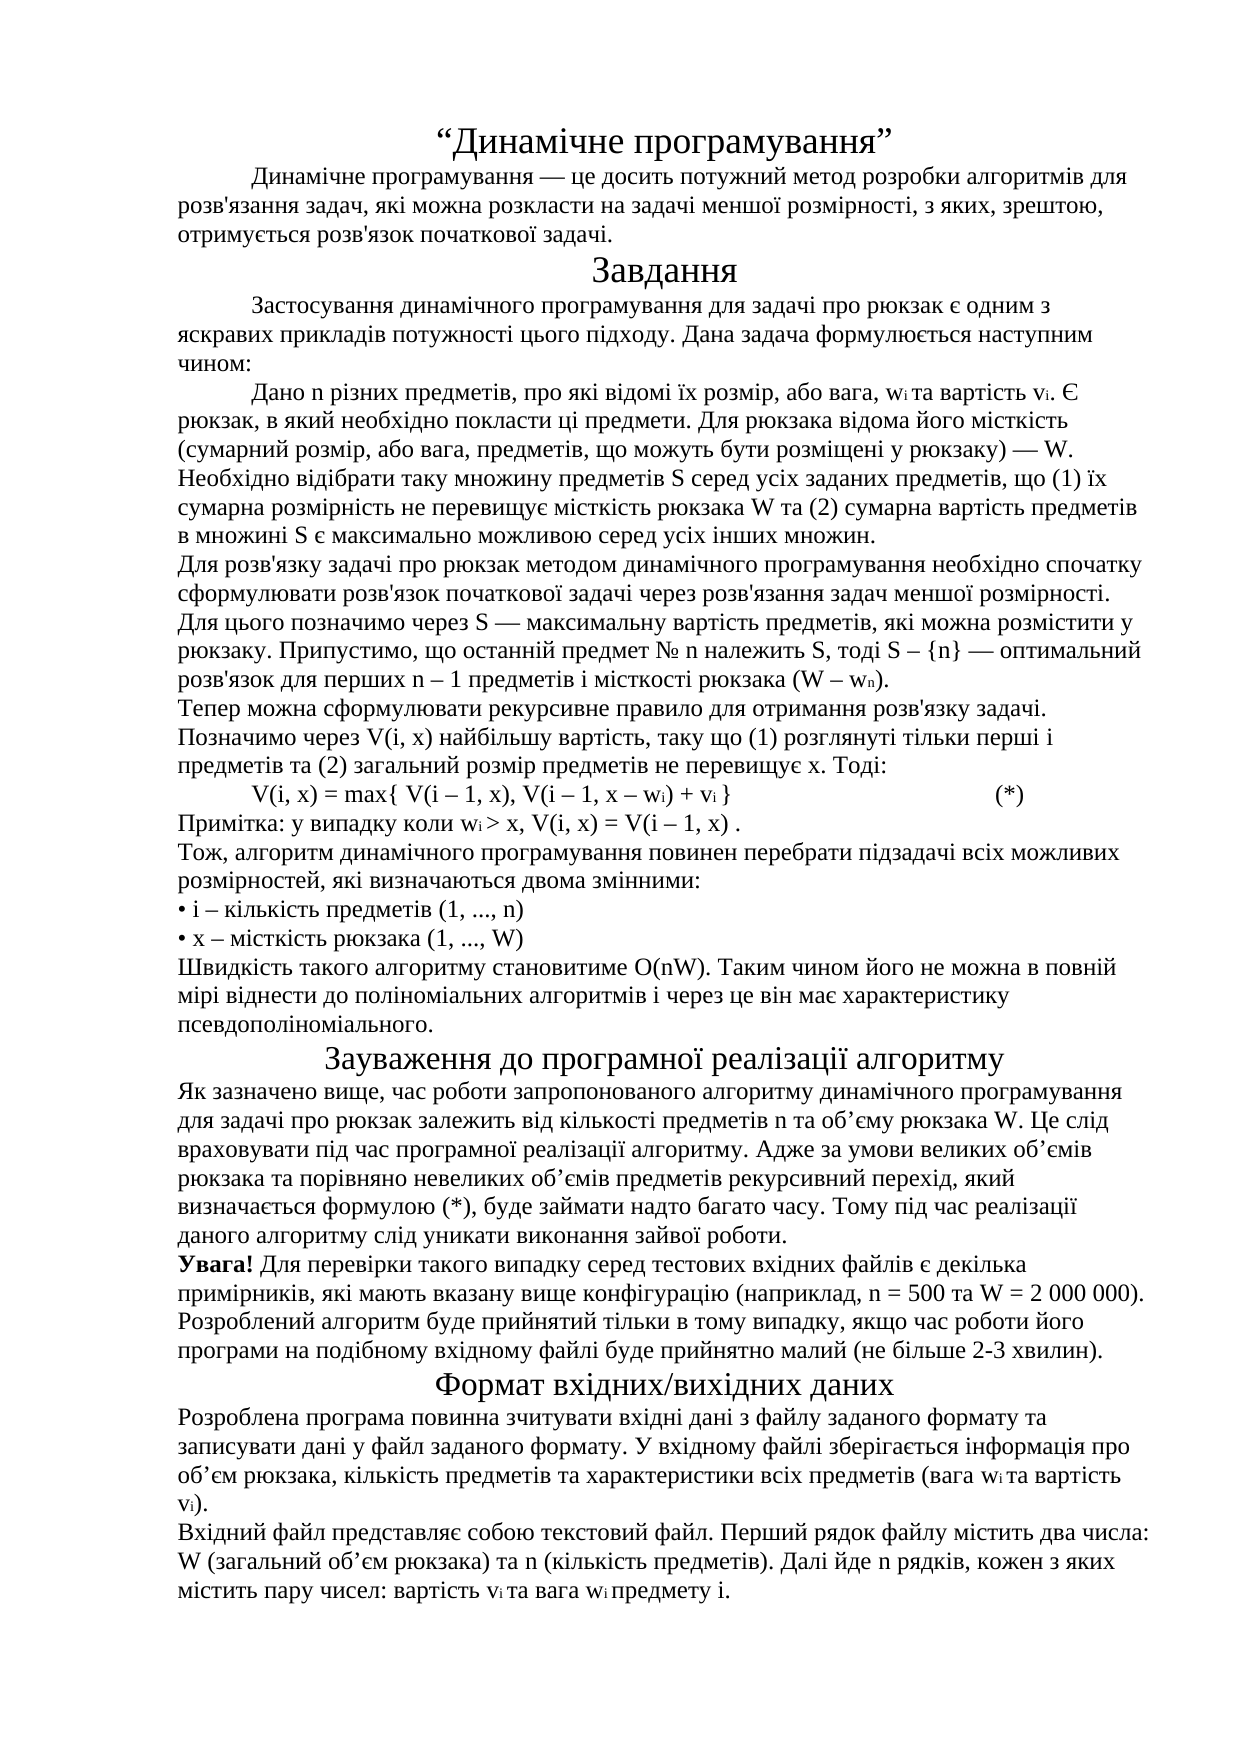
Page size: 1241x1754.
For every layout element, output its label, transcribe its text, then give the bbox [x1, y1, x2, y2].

text Завдання [177, 247, 1152, 291]
text Зауваження до програмної реалізації алгоритму [177, 1038, 1152, 1076]
text Формат вхідних/вихідних даних [177, 1364, 1152, 1402]
text V(i, x) = max{ V(i – 1, x), V(i – 1, x – wi) + vi } (*) [177, 779, 1152, 808]
text Як зазначено вище, час роботи запропонованого алгоритму динамічного програмування для задачі про рюкзак залежить від кількості предметів n та об’єму рюкзака W. Це слід враховувати під час програмної реалізації алгоритму. Адже за умови великих об’ємів рюкзака та порівняно невеликих об’ємів предметів рекурсивний перехід, який визначається формулою (*), буде займати надто багато часу. Тому під час реалізації даного алгоритму слід уникати виконання зайвої роботи. [177, 1076, 1152, 1249]
text Увага! Для перевірки такого випадку серед тестових вхідних файлів є декілька примірників, які мають вказану вище конфігурацію (наприклад, n = 500 та W = 2 000 000). Розроблений алгоритм буде прийнятий тільки в тому випадку, якщо час роботи його програми на подібному вхідному файлі буде прийнятно малий (не більше 2-3 хвилин). [177, 1249, 1152, 1364]
text сформулювати розв'язок початкової задачі через розв'язання задач меншої розмірності. Для цього позначимо через S — максимальну вартість предметів, які можна розмістити у рюкзаку. Припустимо, що останній предмет № n належить S, тоді S – {n} — оптимальний розв'язок для перших n – 1 предметів і місткості рюкзака (W – wn). [177, 578, 1152, 693]
text • i – кількість предметів (1, ..., n) [177, 894, 1152, 923]
text Дано n різних предметів, про які відомі їх розмір, або вага, wi та вартість vi. Є рюкзак, в який необхідно покласти ці предмети. Для рюкзака відома його місткість (сумарний розмір, або вага, предметів, що можуть бути розміщені у рюкзаку) — W. Необхідно відібрати таку множину предметів S серед усіх заданих предметів, що (1) їх сумарна розмірність не перевищує місткість рюкзака W та (2) сумарна вартість предметів в множині S є максимально можливою серед усіх інших множин. [177, 377, 1152, 549]
text Примітка: у випадку коли wi > x, V(i, x) = V(i – 1, x) . [177, 808, 1152, 837]
text Тож, алгоритм динамічного програмування повинен перебрати підзадачі всіх можливих розмірностей, які визначаються двома змінними: [177, 837, 1152, 894]
text Динамічне програмування — це досить потужний метод розробки алгоритмів для розв'язання задач, які можна розкласти на задачі меншої розмірності, з яких, зрештою, отримується розв'язок початкової задачі. [177, 161, 1152, 247]
text • x – місткість рюкзака (1, ..., W) [177, 923, 1152, 952]
text Швидкість такого алгоритму становитиме O(nW). Таким чином його не можна в повній мірі віднести до поліноміальних алгоритмів і через це він має характеристику псевдополіноміального. [177, 952, 1152, 1038]
text Для розв'язку задачі про рюкзак методом динамічного програмування необхідно спочатку [177, 549, 1152, 578]
text Застосування динамічного програмування для задачі про рюкзак є одним з яскравих прикладів потужності цього підходу. Дана задача формулюється наступним чином: [177, 291, 1152, 377]
text Розроблена програма повинна зчитувати вхідні дані з файлу заданого формату та записувати дані у файл заданого формату. У вхідному файлі зберігається інформація про об’єм рюкзака, кількість предметів та характеристики всіх предметів (вага wi та вартість vi). [177, 1402, 1152, 1517]
text “Динамічне програмування” [177, 118, 1152, 161]
text Вхідний файл представляє собою текстовий файл. Перший рядок файлу містить два числа: W (загальний об’єм рюкзака) та n (кількість предметів). Далі йде n рядків, кожен з яких містить пару чисел: вартість vi та вага wi предмету i. [177, 1517, 1152, 1603]
text Тепер можна сформулювати рекурсивне правило для отримання розв'язку задачі. Позначимо через V(i, x) найбільшу вартість, таку що (1) розглянуті тільки перші i предметів та (2) загальний розмір предметів не перевищує x. Тоді: [177, 693, 1152, 779]
